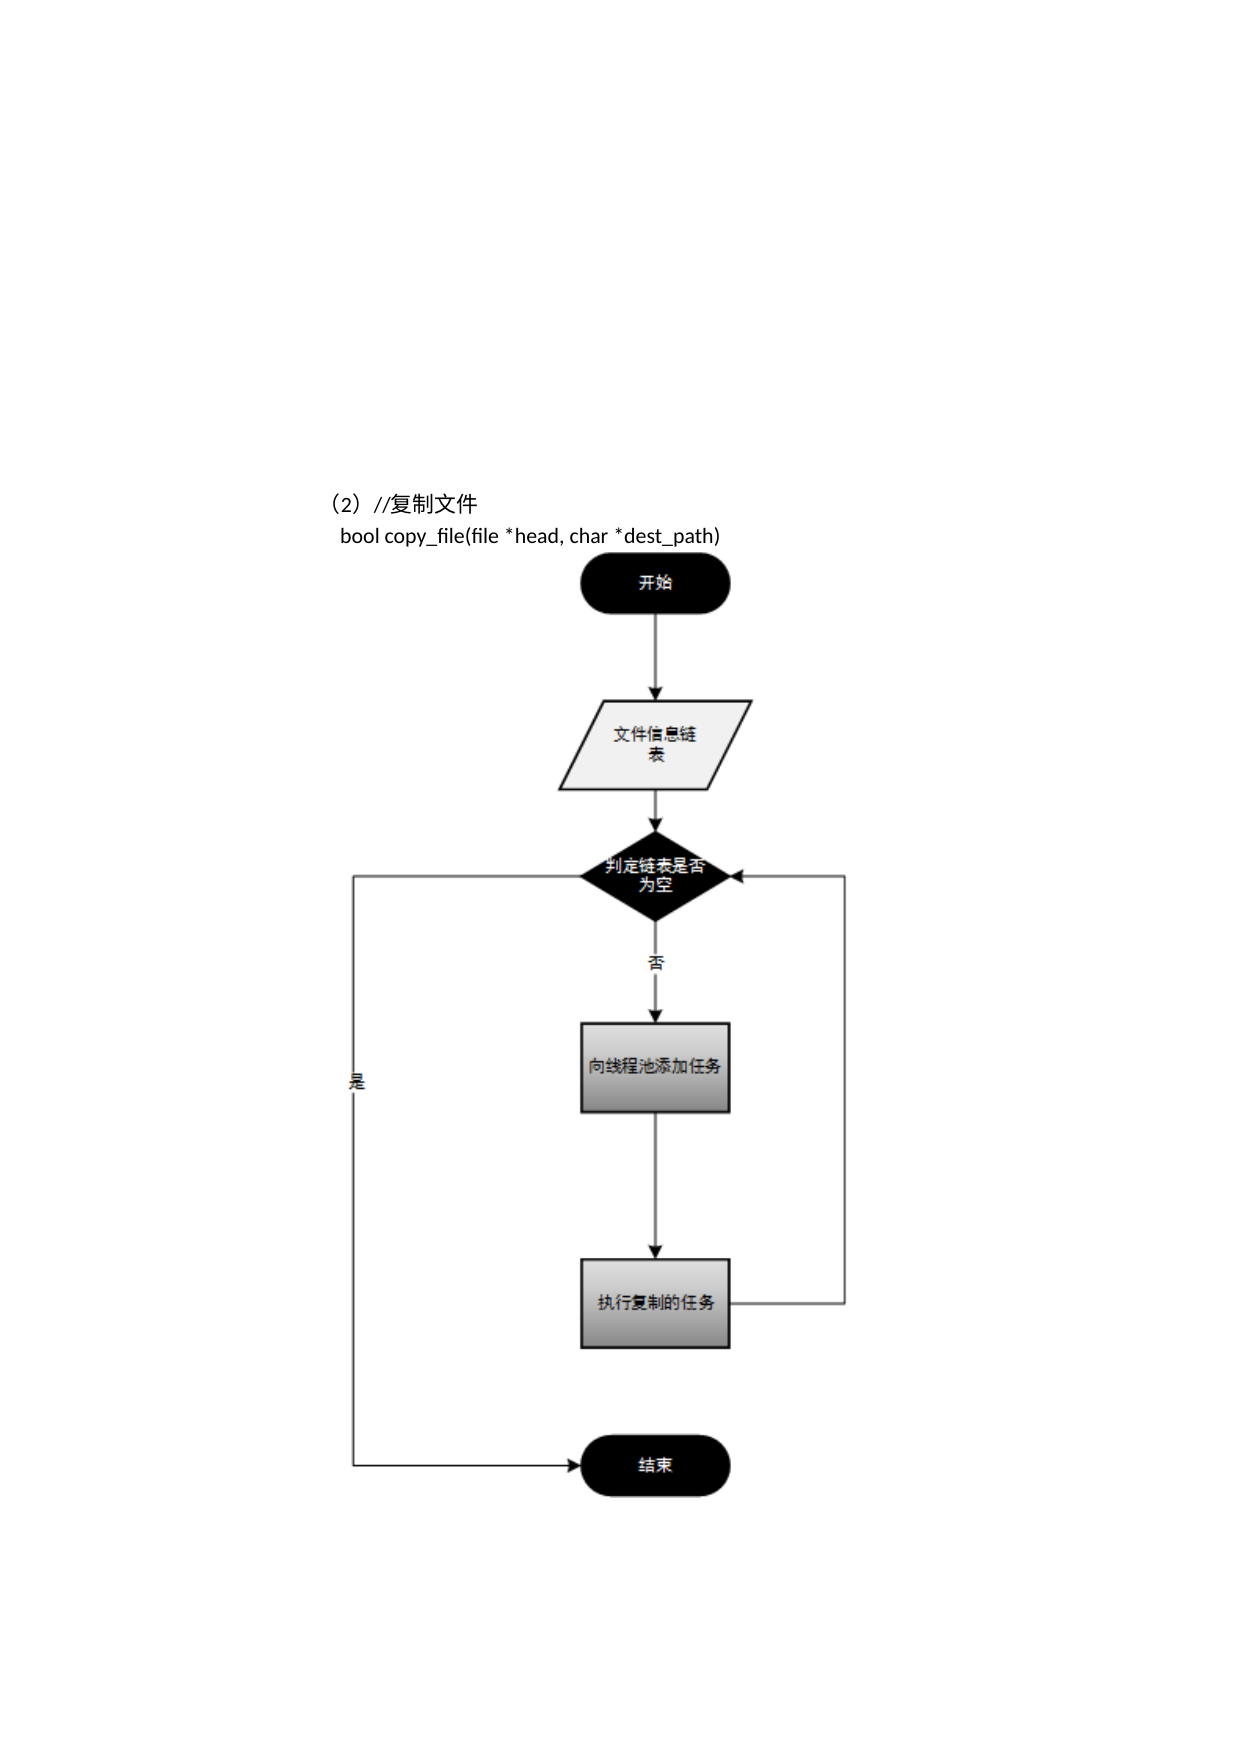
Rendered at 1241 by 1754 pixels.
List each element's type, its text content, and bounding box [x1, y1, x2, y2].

picture [339, 552, 847, 1498]
list （2）//复制文件 [275, 487, 1053, 519]
list bool copy_file(file *head, char *dest_path) [187, 519, 1053, 552]
